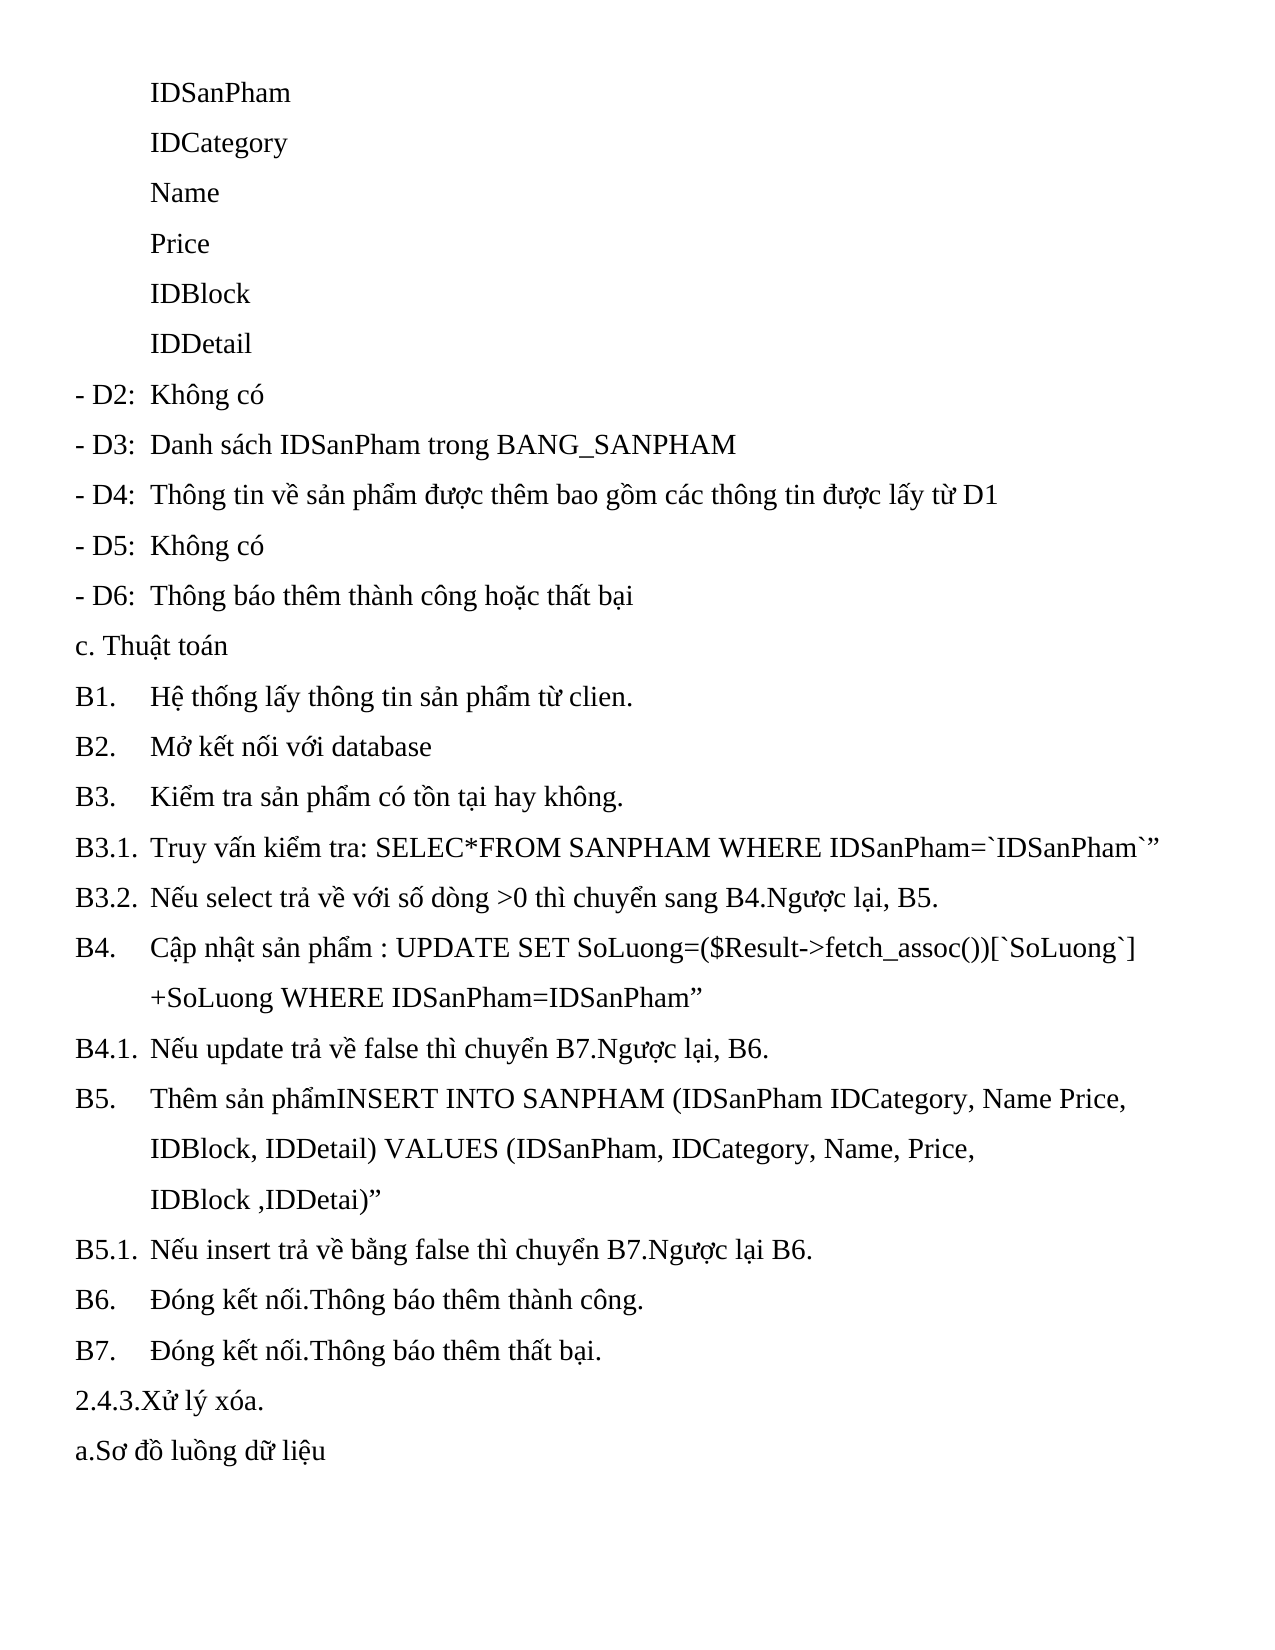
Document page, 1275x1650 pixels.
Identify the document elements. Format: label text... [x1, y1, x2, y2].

text B4. Cập nhật sản phẩm : UPDATE SET SoLuong=($Result->fetch_assoc())[`SoLuong`]+SoLuong WHERE IDSanPham=IDSanPham” [75, 930, 1200, 1014]
text B3. Kiểm tra sản phẩm có tồn tại hay không. [75, 779, 1200, 813]
text - D4: Thông tin về sản phẩm được thêm bao gồm các thông tin được lấy từ D1 [75, 477, 1200, 511]
text B3.1. Truy vấn kiểm tra: SELEC*FROM SANPHAM WHERE IDSanPham=`IDSanPham`” [75, 830, 1200, 863]
text Name [75, 176, 1200, 209]
text IDBlock [75, 276, 1200, 310]
text 2.4.3.Xử lý xóa. [75, 1383, 1200, 1417]
text B6. Đóng kết nối.Thông báo thêm thành công. [75, 1282, 1200, 1316]
text IDCategory [75, 125, 1200, 159]
text B5.1. Nếu insert trả về bằng false thì chuyển B7.Ngược lại B6. [75, 1232, 1200, 1266]
text Price [75, 226, 1200, 259]
text B2. Mở kết nối với database [75, 729, 1200, 763]
text - D2: Không có [75, 377, 1200, 410]
text c. Thuật toán [75, 628, 1200, 662]
text B3.2. Nếu select trả về với số dòng >0 thì chuyển sang B4.Ngược lại, B5. [75, 880, 1200, 913]
text - D6: Thông báo thêm thành công hoặc thất bại [75, 578, 1200, 612]
text B7. Đóng kết nối.Thông báo thêm thất bại. [75, 1333, 1200, 1366]
text - D5: Không có [75, 528, 1200, 561]
text a.Sơ đồ luồng dữ liệu [75, 1433, 1200, 1467]
text B4.1. Nếu update trả về false thì chuyển B7.Ngược lại, B6. [75, 1031, 1200, 1064]
text IDDetail [75, 327, 1200, 360]
text B5. Thêm sản phẩmINSERT INTO SANPHAM (IDSanPham IDCategory, Name Price, IDBlock, IDDetail) VALUES (IDSanPham, IDCategory, Name, Price, IDBlock ,IDDetai)” [75, 1081, 1200, 1215]
text - D3: Danh sách IDSanPham trong BANG_SANPHAM [75, 427, 1200, 461]
text B1. Hệ thống lấy thông tin sản phẩm từ clien. [75, 679, 1200, 712]
text IDSanPham [75, 75, 1200, 108]
